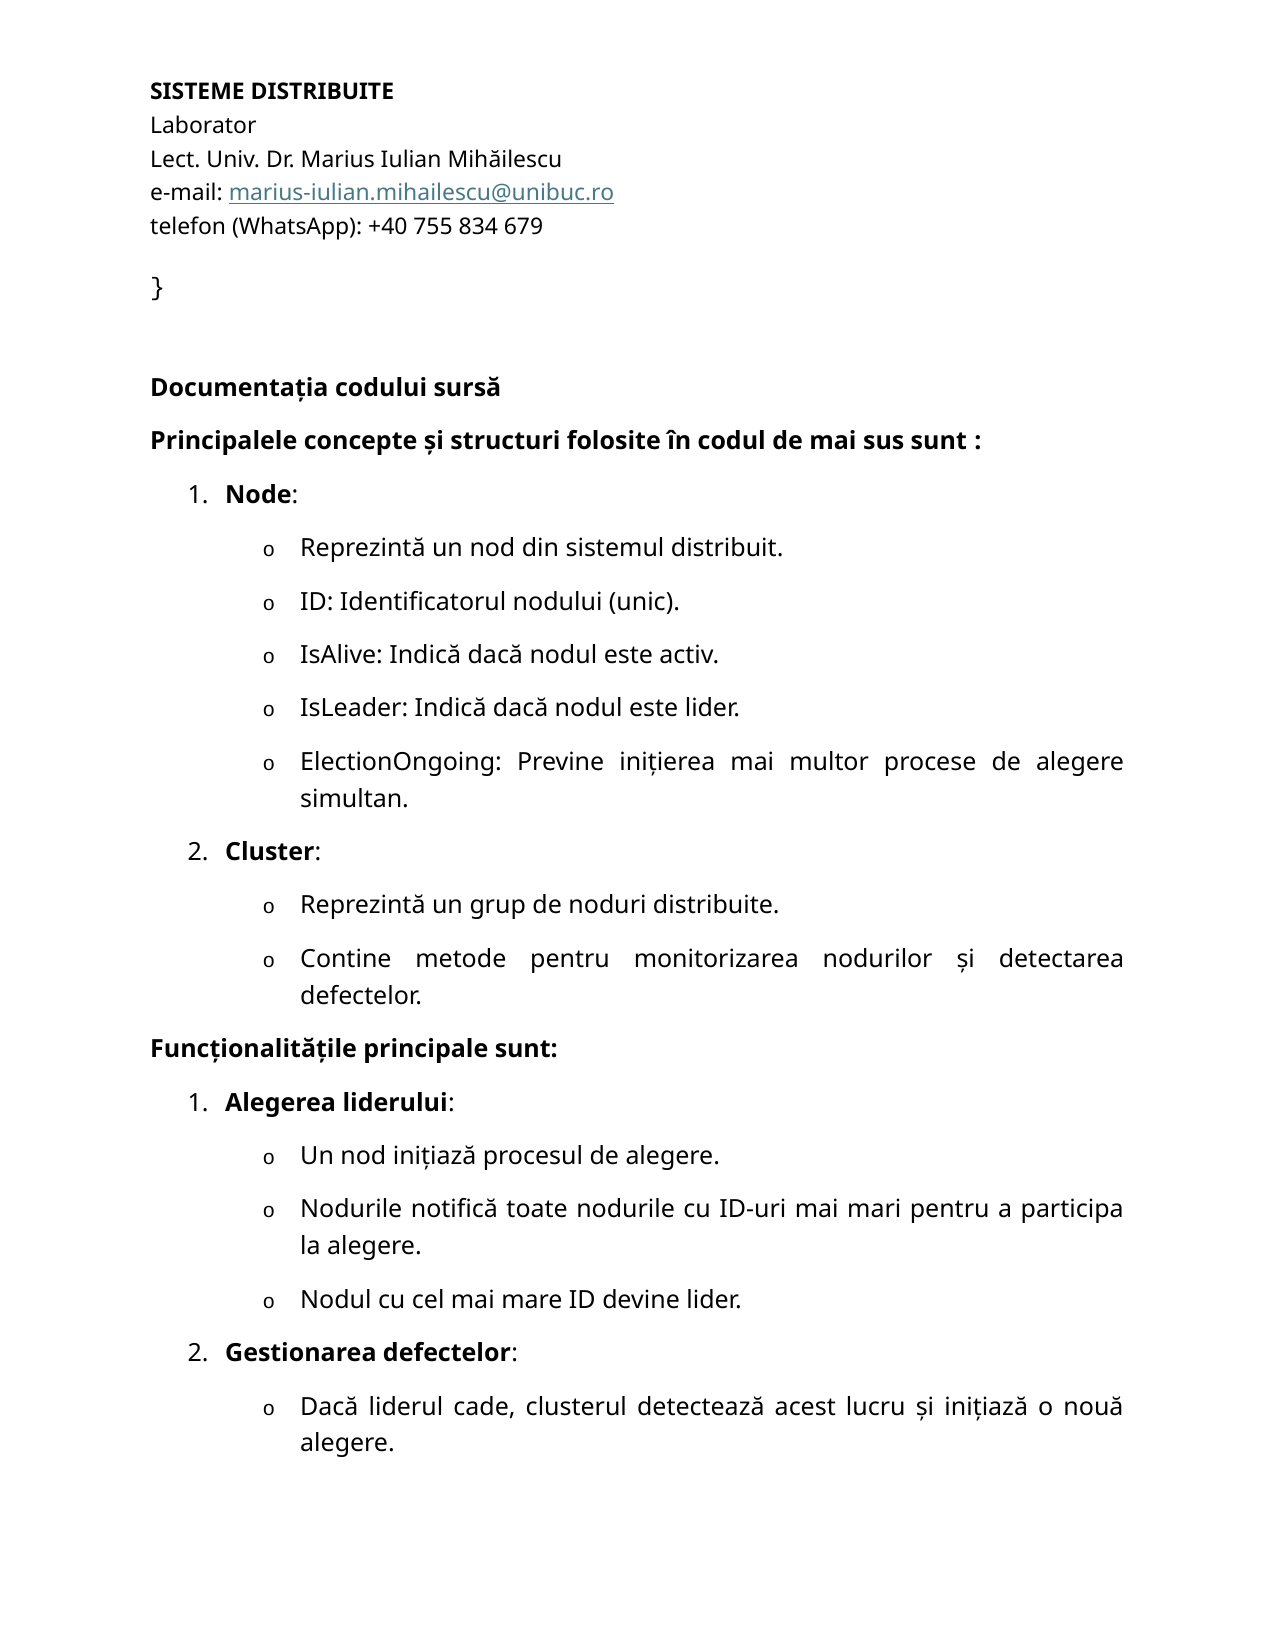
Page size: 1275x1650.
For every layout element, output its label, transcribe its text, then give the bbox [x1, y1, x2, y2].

list IsAlive: Indică dacă nodul este activ. [262, 637, 1125, 671]
list Gestionarea defectelor: [187, 1335, 1125, 1369]
text Documentația codului sursă [150, 369, 1125, 403]
list Reprezintă un nod din sistemul distribuit. [262, 530, 1125, 564]
list Dacă liderul cade, clusterul detectează acest lucru și inițiază o nouă alegere. [262, 1388, 1125, 1459]
list IsLeader: Indică dacă nodul este lider. [262, 690, 1125, 724]
list Nodurile notifică toate nodurile cu ID-uri mai mari pentru a participa la alegere. [262, 1191, 1125, 1262]
list Un nod inițiază procesul de alegere. [262, 1138, 1125, 1172]
text } [150, 275, 1125, 303]
list ElectionOngoing: Previne inițierea mai multor procese de alegere simultan. [262, 743, 1125, 814]
list Nodul cu cel mai mare ID devine lider. [262, 1281, 1125, 1315]
list Node: [187, 476, 1125, 510]
text Principalele concepte și structuri folosite în codul de mai sus sunt : [150, 423, 1125, 457]
list Reprezintă un grup de noduri distribuite. [262, 887, 1125, 921]
text Funcționalitățile principale sunt: [150, 1031, 1125, 1065]
list ID: Identificatorul nodului (unic). [262, 583, 1125, 617]
list Alegerea liderului: [187, 1084, 1125, 1118]
list Cluster: [187, 834, 1125, 868]
list Contine metode pentru monitorizarea nodurilor și detectarea defectelor. [262, 941, 1125, 1011]
